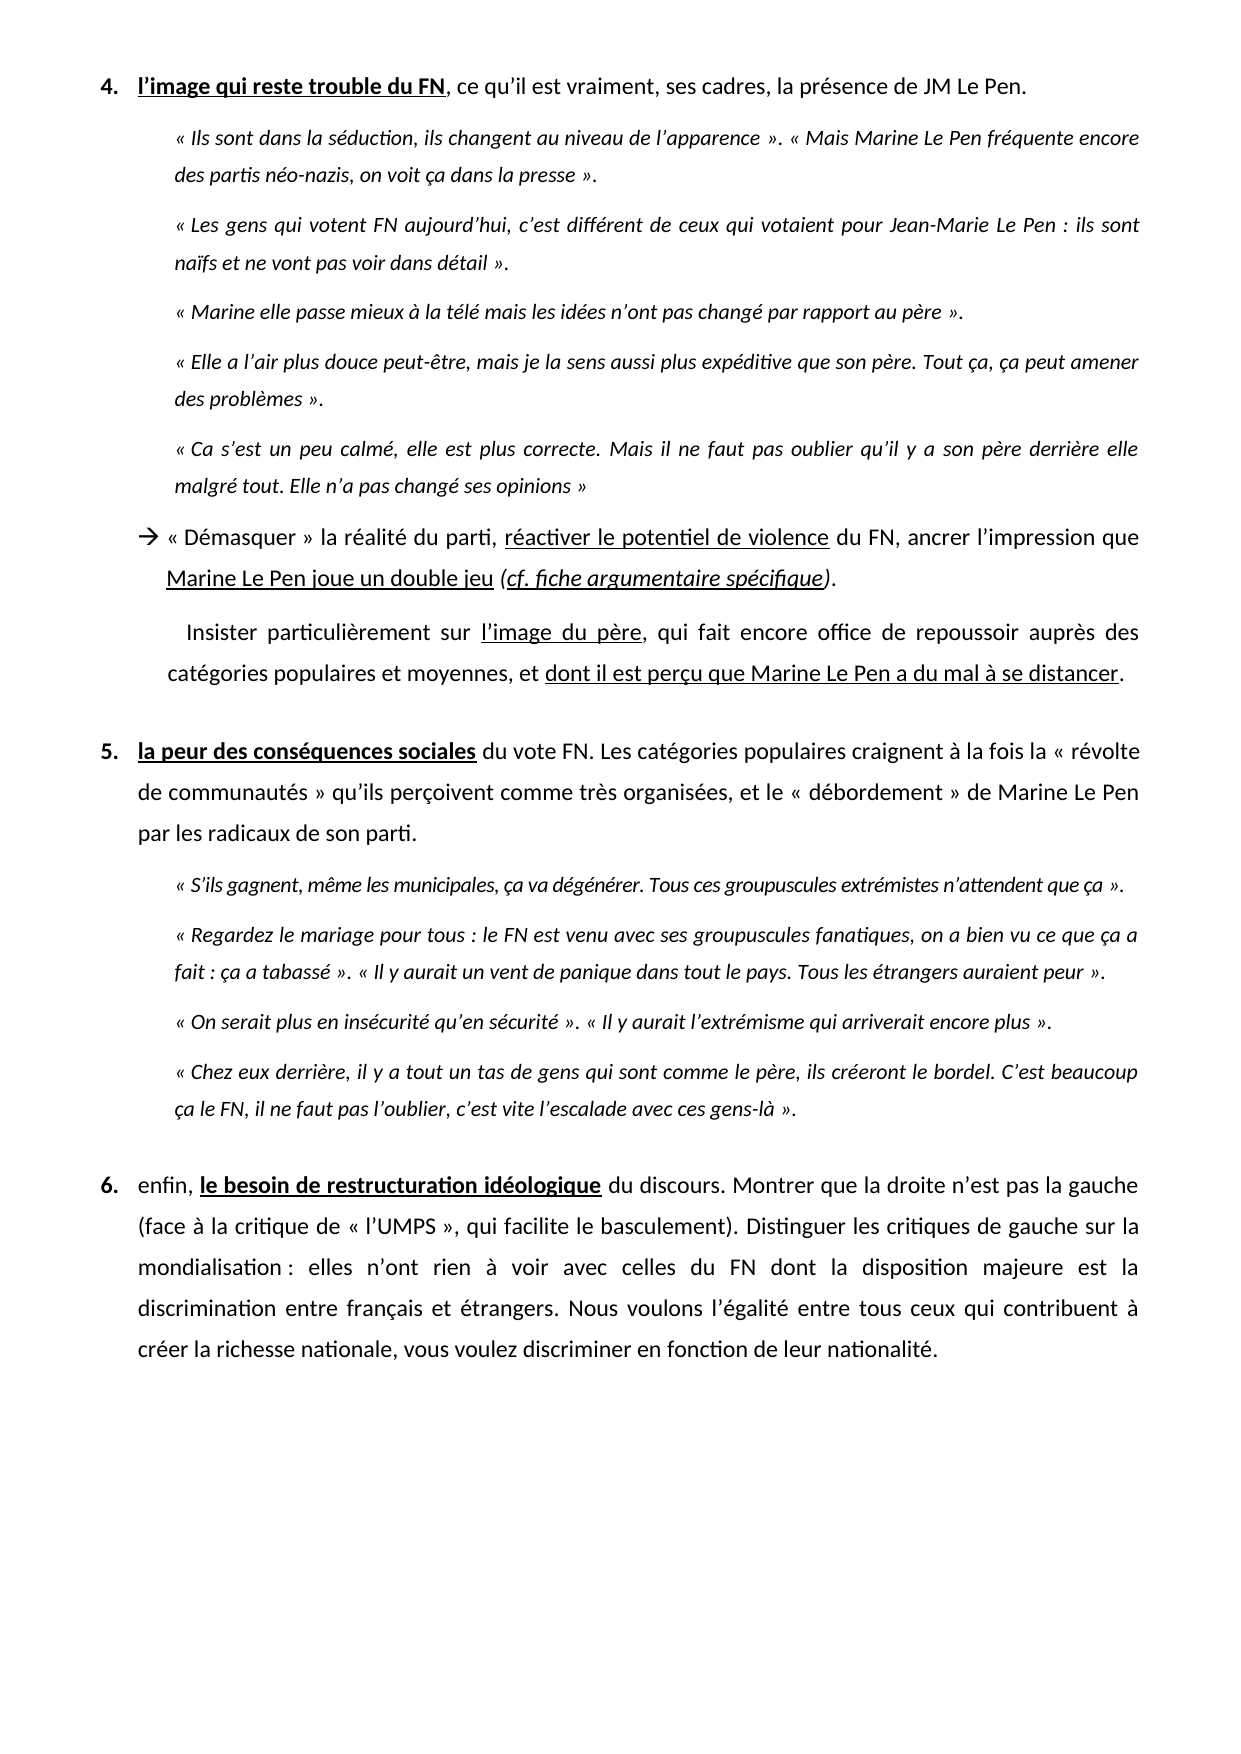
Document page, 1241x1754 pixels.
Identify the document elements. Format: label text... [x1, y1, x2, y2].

text « S’ils gagnent, même les municipales, ça va dégénérer. Tous ces groupuscules extrémistes n’attendent que ça ». [174, 871, 1140, 898]
text « Ils sont dans la séduction, ils changent au niveau de l’apparence ». « Mais Marine Le Pen fréquente encore des partis néo-nazis, on voit ça dans la presse ». [174, 124, 1140, 188]
text « Regardez le mariage pour tous : le FN est venu avec ses groupuscules fanatiques, on a bien vu ce que ça a fait : ça a tabassé ». « Il y aurait un vent de panique dans tout le pays. Tous les étrangers auraient peur ». [174, 921, 1140, 985]
text « Ca s’est un peu calmé, elle est plus correcte. Mais il ne faut pas oublier qu’il y a son père derrière elle malgré tout. Elle n’a pas changé ses opinions » [174, 435, 1140, 499]
text « Démasquer » la réalité du parti, réactiver le potentiel de violence du FN, ancrer l’impression que Marine Le Pen joue un double jeu (cf. fiche argumentaire spécifique). [137, 522, 1140, 593]
list l’image qui reste trouble du FN, ce qu’il est vraiment, ses cadres, la présence de JM Le Pen. [100, 71, 1140, 100]
list enfin, le besoin de restructuration idéologique du discours. Montrer que la droite n’est pas la gauche (face à la critique de « l’UMPS », qui facilite le basculement). Distinguer les critiques de gauche sur la mondialisation : elles n’ont rien à voir avec celles du FN dont la disposition majeure est la discrimination entre français et étrangers. Nous voulons l’égalité entre tous ceux qui contribuent à créer la richesse nationale, vous voulez discriminer en fonction de leur nationalité. [100, 1170, 1140, 1363]
list la peur des conséquences sociales du vote FN. Les catégories populaires craignent à la fois la « révolte de communautés » qu’ils perçoivent comme très organisées, et le « débordement » de Marine Le Pen par les radicaux de son parti. [100, 736, 1140, 847]
text « On serait plus en insécurité qu’en sécurité ». « Il y aurait l’extrémisme qui arriverait encore plus ». [174, 1008, 1140, 1035]
text Insister particulièrement sur l’image du père, qui fait encore office de repoussoir auprès des catégories populaires et moyennes, et dont il est perçu que Marine Le Pen a du mal à se distancer. [137, 617, 1140, 687]
text « Les gens qui votent FN aujourd’hui, c’est différent de ceux qui votaient pour Jean-Marie Le Pen : ils sont naïfs et ne vont pas voir dans détail ». [174, 211, 1140, 275]
text « Marine elle passe mieux à la télé mais les idées n’ont pas changé par rapport au père ». [174, 298, 1140, 325]
text « Elle a l’air plus douce peut-être, mais je la sens aussi plus expéditive que son père. Tout ça, ça peut amener des problèmes ». [174, 348, 1140, 412]
text « Chez eux derrière, il y a tout un tas de gens qui sont comme le père, ils créeront le bordel. C’est beaucoup ça le FN, il ne faut pas l’oublier, c’est vite l’escalade avec ces gens-là ». [174, 1058, 1140, 1122]
